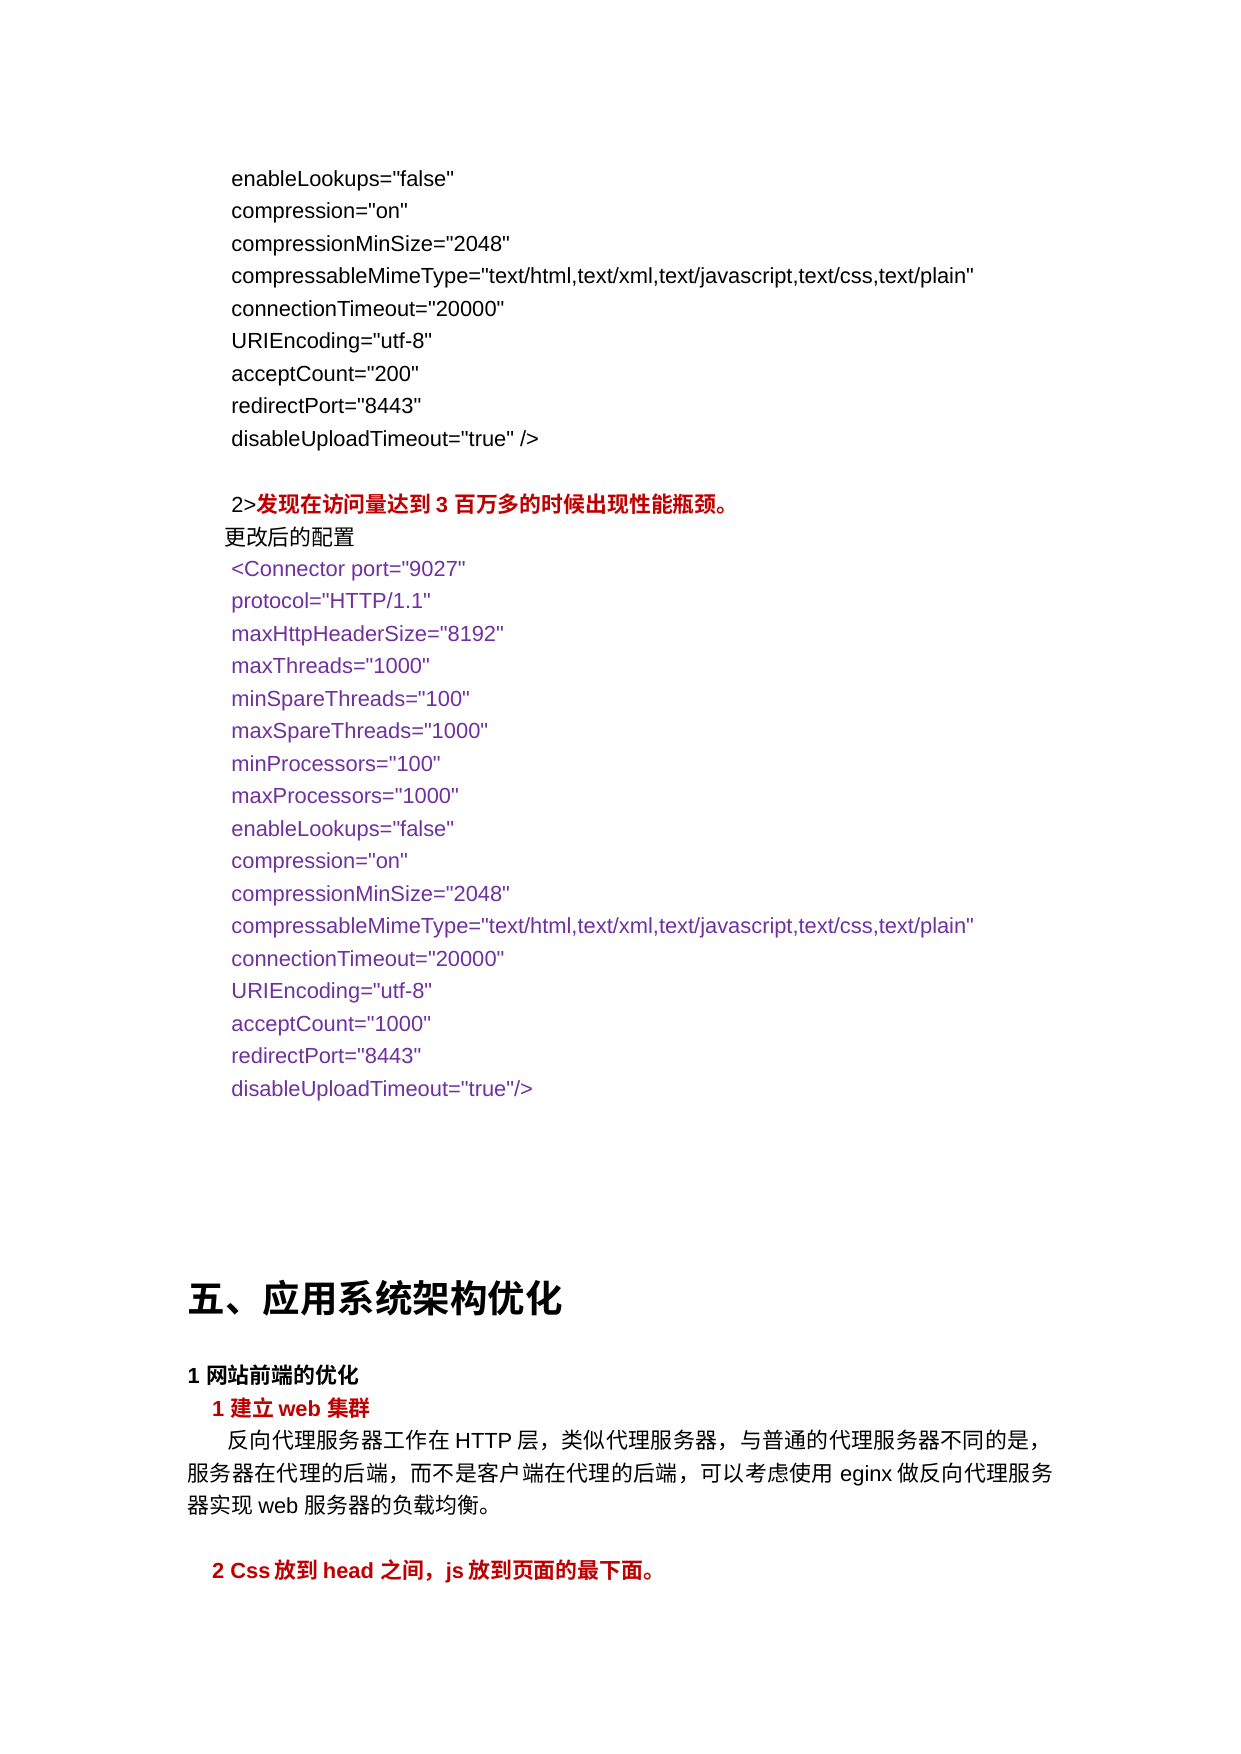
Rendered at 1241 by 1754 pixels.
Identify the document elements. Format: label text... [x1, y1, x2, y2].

list compressableMimeType="text/html,text/xml,text/javascript,text/css,text/plain" [187, 909, 1053, 942]
list 2 Css放到head 之间，js放到页面的最下面。 [187, 1553, 1053, 1585]
list 更改后的配置 [187, 519, 1053, 552]
list maxSpareThreads="1000" [187, 714, 1053, 747]
list URIEncoding="utf-8" [187, 974, 1053, 1007]
list protocol="HTTP/1.1" [187, 584, 1053, 617]
list enableLookups="false" [187, 812, 1053, 844]
list maxHttpHeaderSize="8192" [187, 617, 1053, 649]
list redirectPort="8443" [187, 1039, 1053, 1072]
list compression="on" [187, 194, 1053, 227]
list compression="on" [187, 844, 1053, 877]
list disableUploadTimeout="true"/> [187, 1072, 1053, 1104]
list connectionTimeout="20000" [187, 942, 1053, 974]
list redirectPort="8443" [187, 389, 1053, 422]
list 2>发现在访问量达到3 百万多的时候出现性能瓶颈。 [187, 487, 1053, 519]
list minProcessors="100" [187, 747, 1053, 779]
list compressionMinSize="2048" [187, 877, 1053, 909]
subtitle 五、应用系统架构优化 [187, 1264, 1053, 1329]
list compressionMinSize="2048" [187, 227, 1053, 259]
list 1 网站前端的优化 [187, 1358, 1053, 1390]
list 1 建立web 集群 [187, 1390, 1053, 1423]
list acceptCount="200" [187, 357, 1053, 389]
list acceptCount="1000" [187, 1007, 1053, 1039]
list connectionTimeout="20000" [187, 292, 1053, 324]
list enableLookups="false" [187, 162, 1053, 194]
list URIEncoding="utf-8" [187, 324, 1053, 357]
list maxProcessors="1000" [187, 779, 1053, 812]
list maxThreads="1000" [187, 649, 1053, 682]
list disableUploadTimeout="true" /> [187, 422, 1053, 454]
list <Connector port="9027" [187, 552, 1053, 584]
list 反向代理服务器工作在HTTP层，类似代理服务器，与普通的代理服务器不同的是，服务器在代理的后端，而不是客户端在代理的后端，可以考虑使用 eginx做反向代理服务器实现 web 服务器的负载均衡。 [187, 1423, 1053, 1520]
list compressableMimeType="text/html,text/xml,text/javascript,text/css,text/plain" [187, 259, 1053, 292]
list minSpareThreads="100" [187, 682, 1053, 714]
